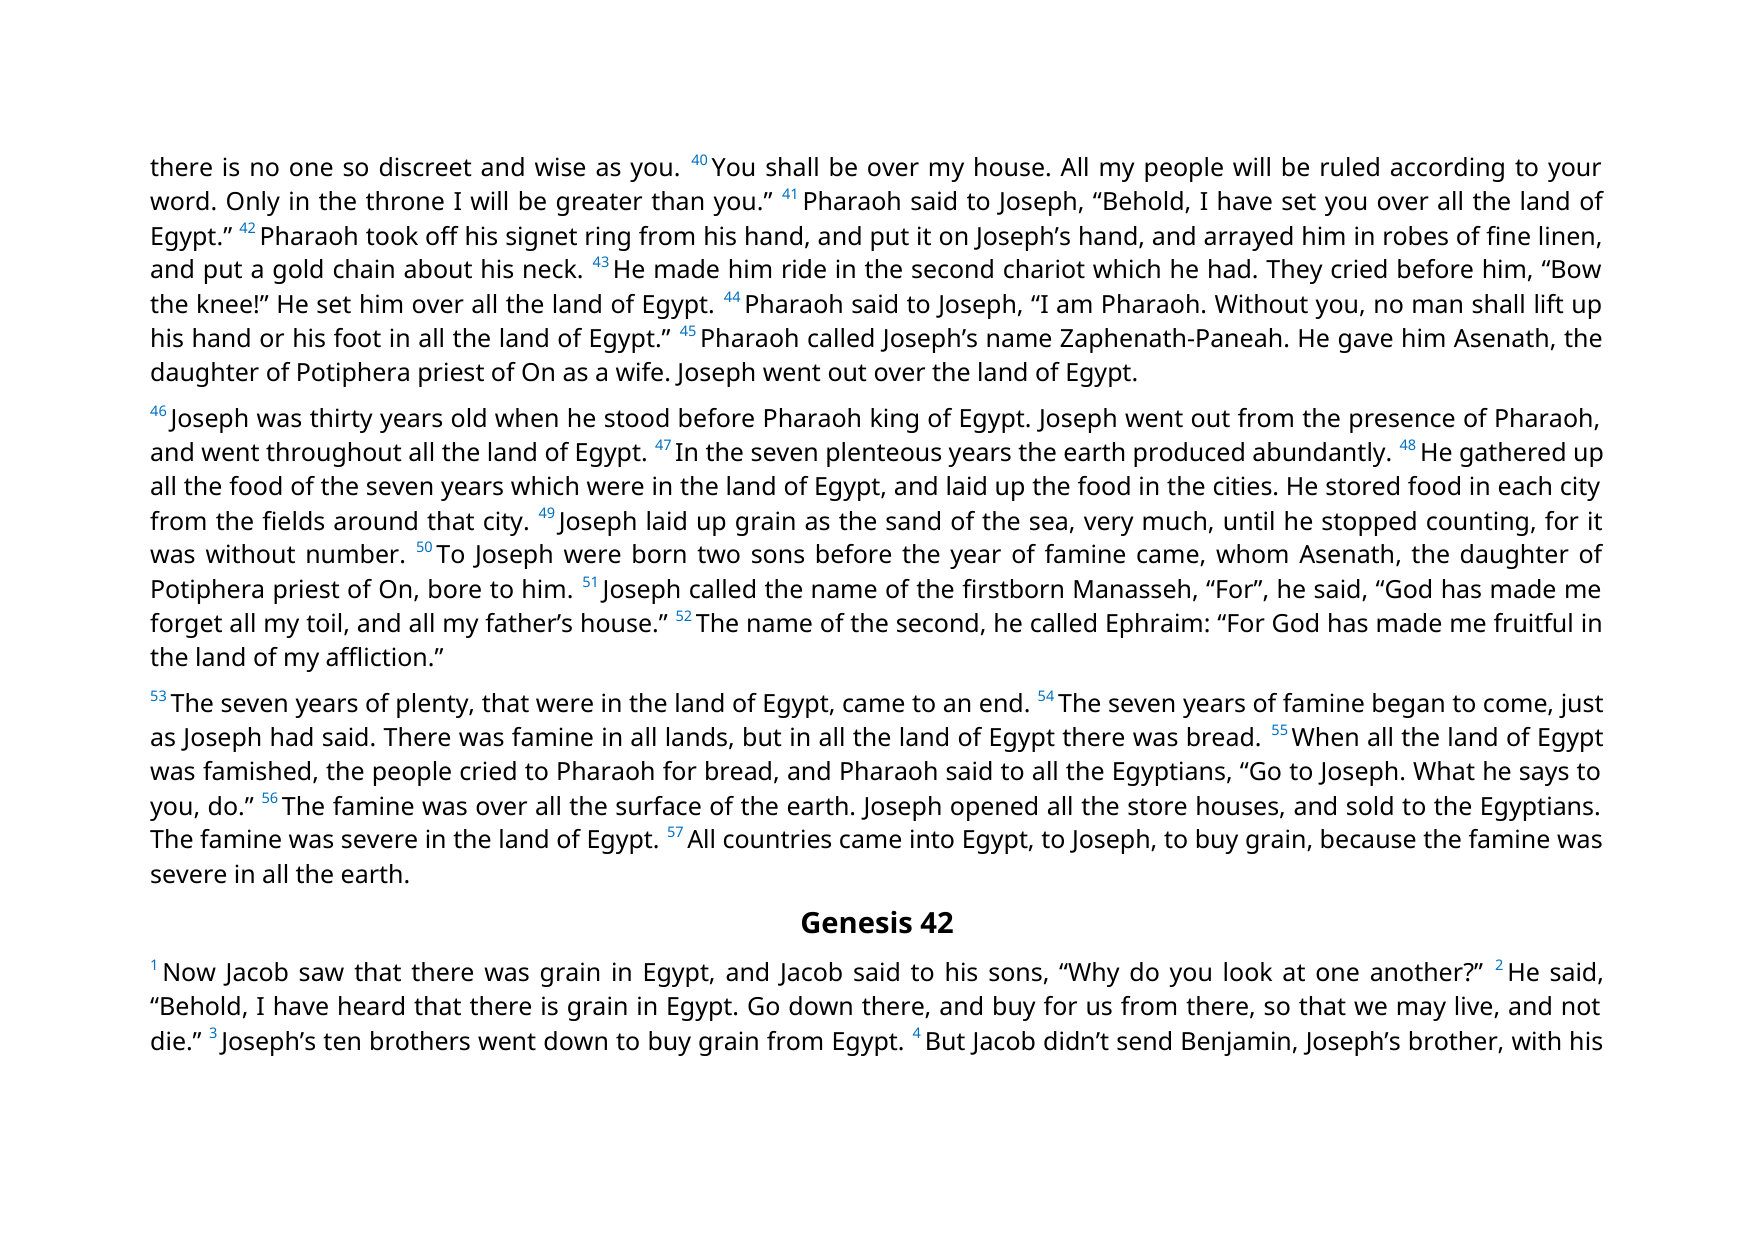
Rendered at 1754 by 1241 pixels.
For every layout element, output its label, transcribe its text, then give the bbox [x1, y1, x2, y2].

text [150, 955, 1604, 1057]
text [150, 150, 1604, 388]
text Genesis 42 [150, 903, 1604, 942]
text 53 The seven years of plenty, that were in the land of Egypt, came to an end. 54 The seven years of famine began to come, just as Joseph had said. There was famine in all lands, but in all the land of Egypt there was bread. 55 When all the land of Egypt was famished, the people cried to Pharaoh for bread, and Pharaoh said to all the Egyptians, “Go to Joseph. What he says to you, do.” 56 The famine was over all the surface of the earth. Joseph opened all the store houses, and sold to the Egyptians. The famine was severe in the land of Egypt. 57 All countries came into Egypt, to Joseph, to buy grain, because the famine was severe in all the earth. [150, 686, 1604, 890]
text 46 Joseph was thirty years old when he stood before Pharaoh king of Egypt. Joseph went out from the presence of Pharaoh, and went throughout all the land of Egypt. 47 In the seven plenteous years the earth produced abundantly. 48 He gathered up all the food of the seven years which were in the land of Egypt, and laid up the food in the cities. He stored food in each city from the fields around that city. 49 Joseph laid up grain as the sand of the sea, very much, until he stopped counting, for it was without number. 50 To Joseph were born two sons before the year of famine came, whom Asenath, the daughter of Potiphera priest of On, bore to him. 51 Joseph called the name of the firstborn Manasseh, “For”, he said, “God has made me forget all my toil, and all my father’s house.” 52 The name of the second, he called Ephraim: “For God has made me fruitful in the land of my affliction.” [150, 401, 1604, 673]
